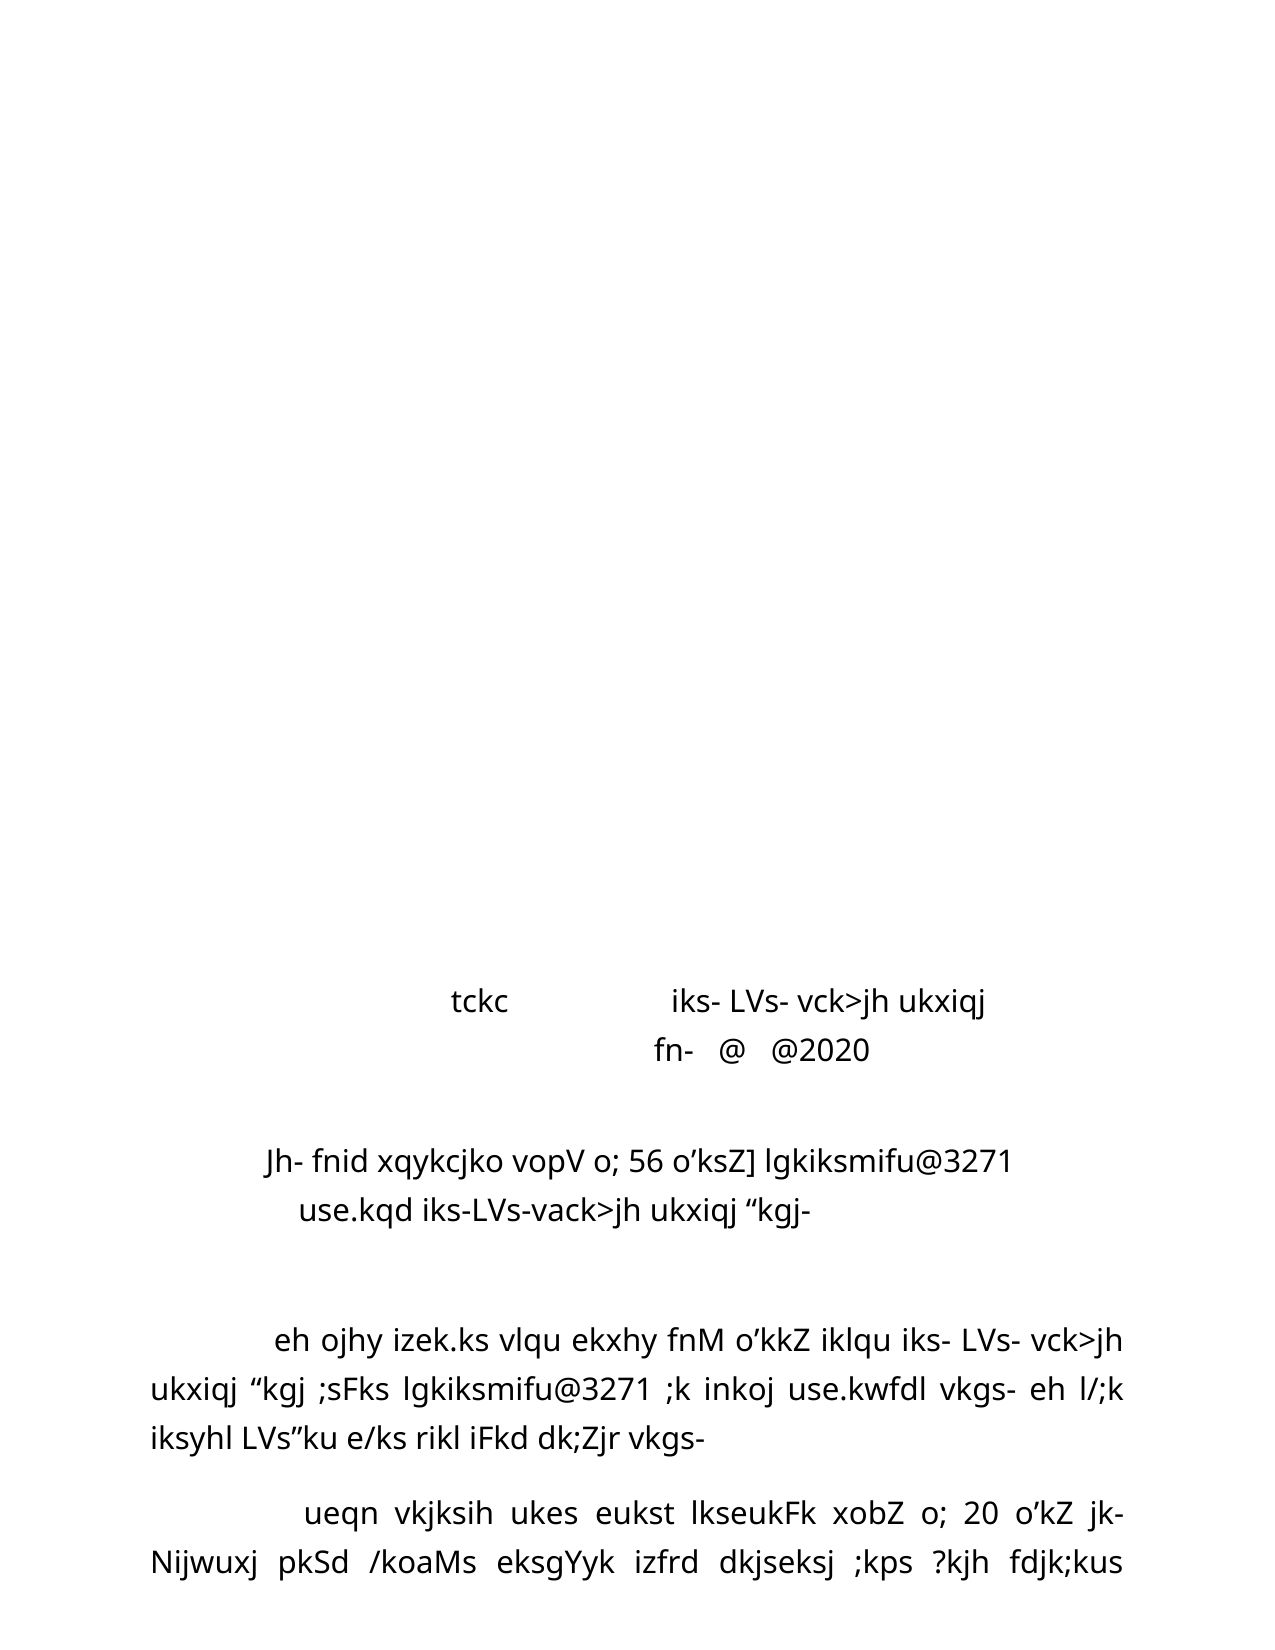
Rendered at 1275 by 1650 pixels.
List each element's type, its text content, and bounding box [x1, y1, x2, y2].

text eh ojhy izek.ks vlqu ekxhy fnM o’kkZ iklqu iks- LVs- vck>jh ukxiqj “kgj ;sFks lgkiksmifu@3271 ;k inkoj use.kwfdl vkgs- eh l/;k iksyhl LVs”ku e/ks rikl iFkd dk;Zjr vkgs- [150, 1318, 1125, 1458]
text tckc iks- LVs- vck>jh ukxiqj [150, 979, 1125, 1022]
text fn- @ @2020 [150, 1028, 1125, 1071]
text use.kqd iks-LVs-vack>jh ukxiqj “kgj- [150, 1188, 1125, 1231]
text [150, 1491, 1125, 1582]
text Jh- fnid xqykcjko vopV o; 56 o’ksZ] lgkiksmifu@3271 [150, 1139, 1125, 1182]
